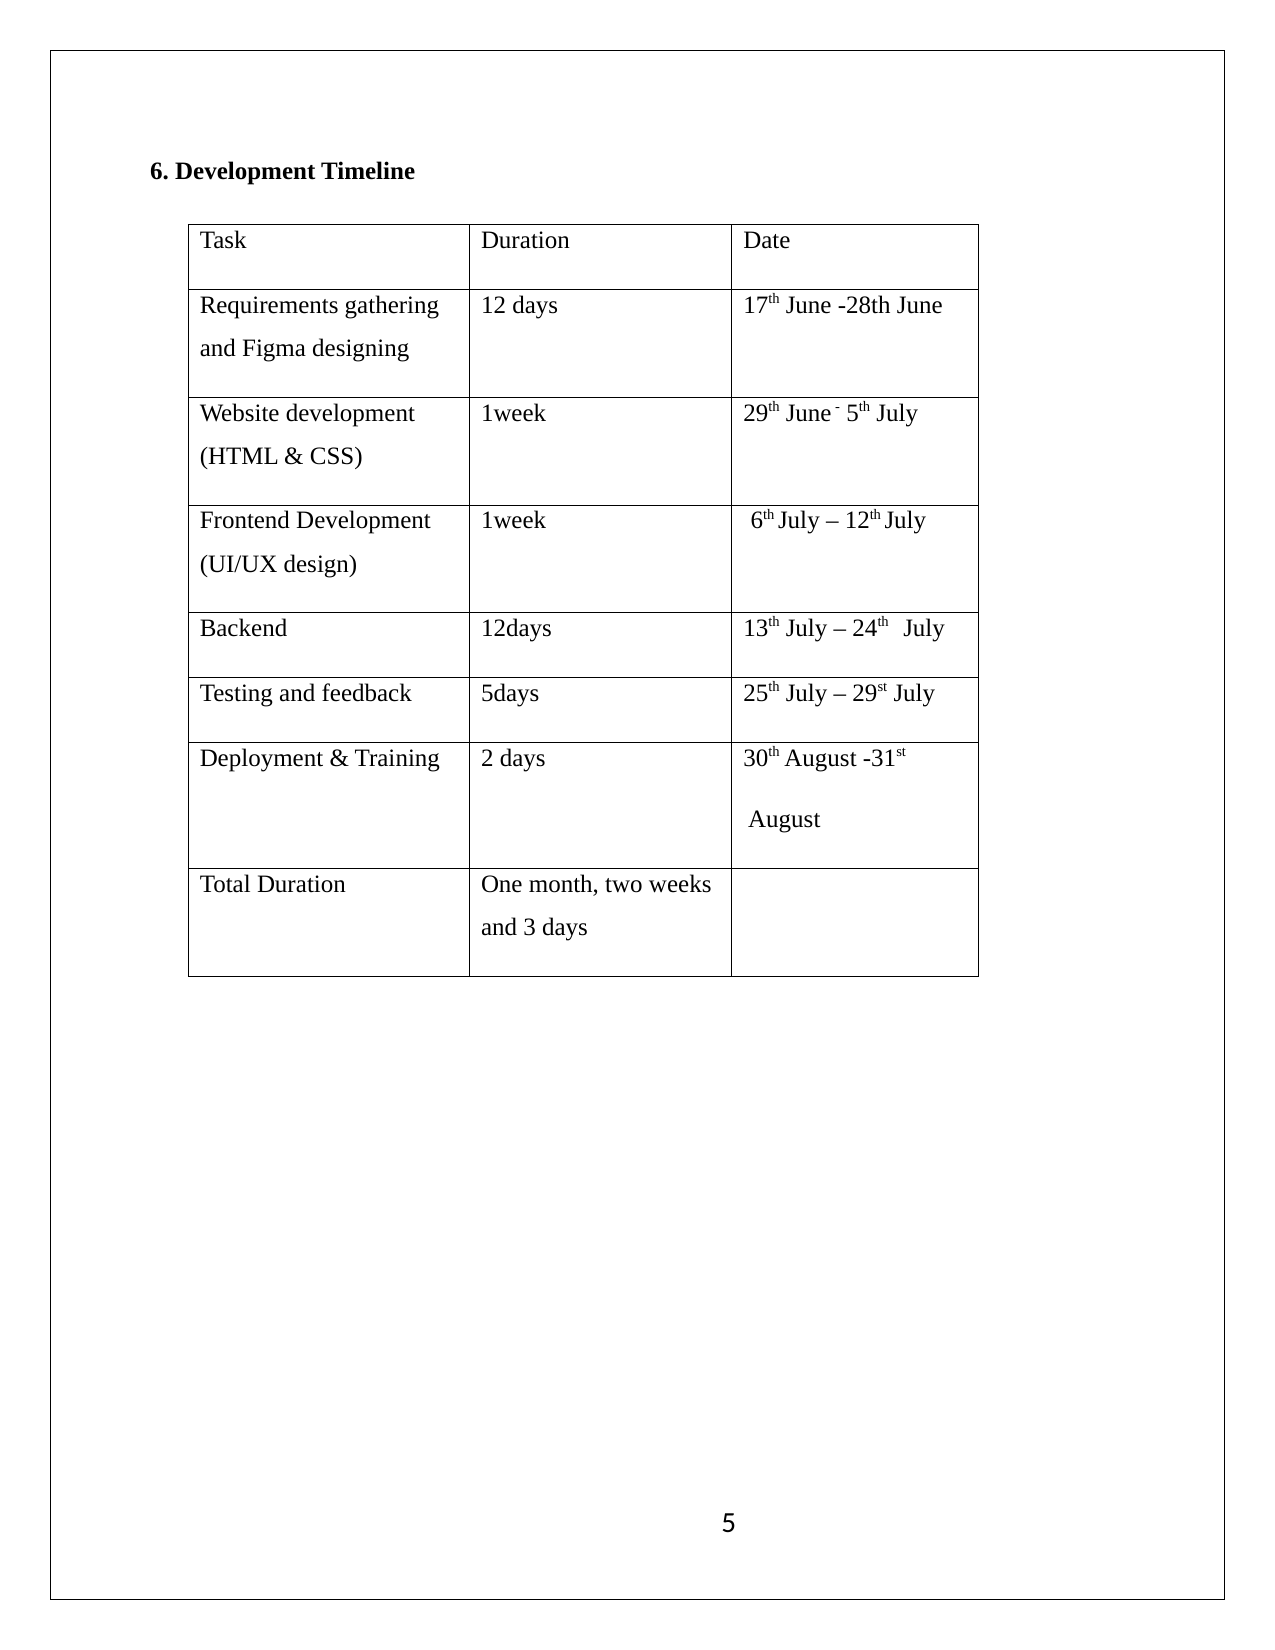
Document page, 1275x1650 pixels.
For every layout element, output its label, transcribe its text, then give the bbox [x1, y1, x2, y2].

table_cell 5days [470, 678, 731, 742]
table_cell Testing and feedback [189, 678, 469, 742]
table_header Duration [470, 225, 731, 289]
table_cell Total Duration [189, 869, 469, 976]
table_header Task [189, 225, 469, 289]
table_cell 1week [470, 398, 731, 504]
table_cell Deployment & Training [189, 743, 469, 868]
table_cell 29th June - 5th July [732, 398, 978, 504]
table_cell Frontend Development (UI/UX design) [189, 506, 469, 612]
table_cell 13th July – 24th July [732, 613, 978, 677]
table_cell One month, two weeks and 3 days [470, 869, 731, 976]
table_header Date [732, 225, 978, 289]
table_cell 6th July – 12th July [732, 506, 978, 612]
table_cell 2 days [470, 743, 731, 868]
table_cell 12days [470, 613, 731, 677]
table_cell Website development (HTML & CSS) [189, 398, 469, 504]
table_cell 1week [470, 506, 731, 612]
table_cell 25th July – 29st July [732, 678, 978, 742]
table_cell Backend [189, 613, 469, 677]
table_cell 30th August -31st August [732, 743, 978, 868]
table_cell 12 days [470, 290, 731, 397]
table_cell [732, 869, 978, 976]
subtitle 6. Development Timeline [150, 156, 1124, 184]
table_cell 17th June -28th June [732, 290, 978, 397]
table_cell Requirements gathering and Figma designing [189, 290, 469, 397]
